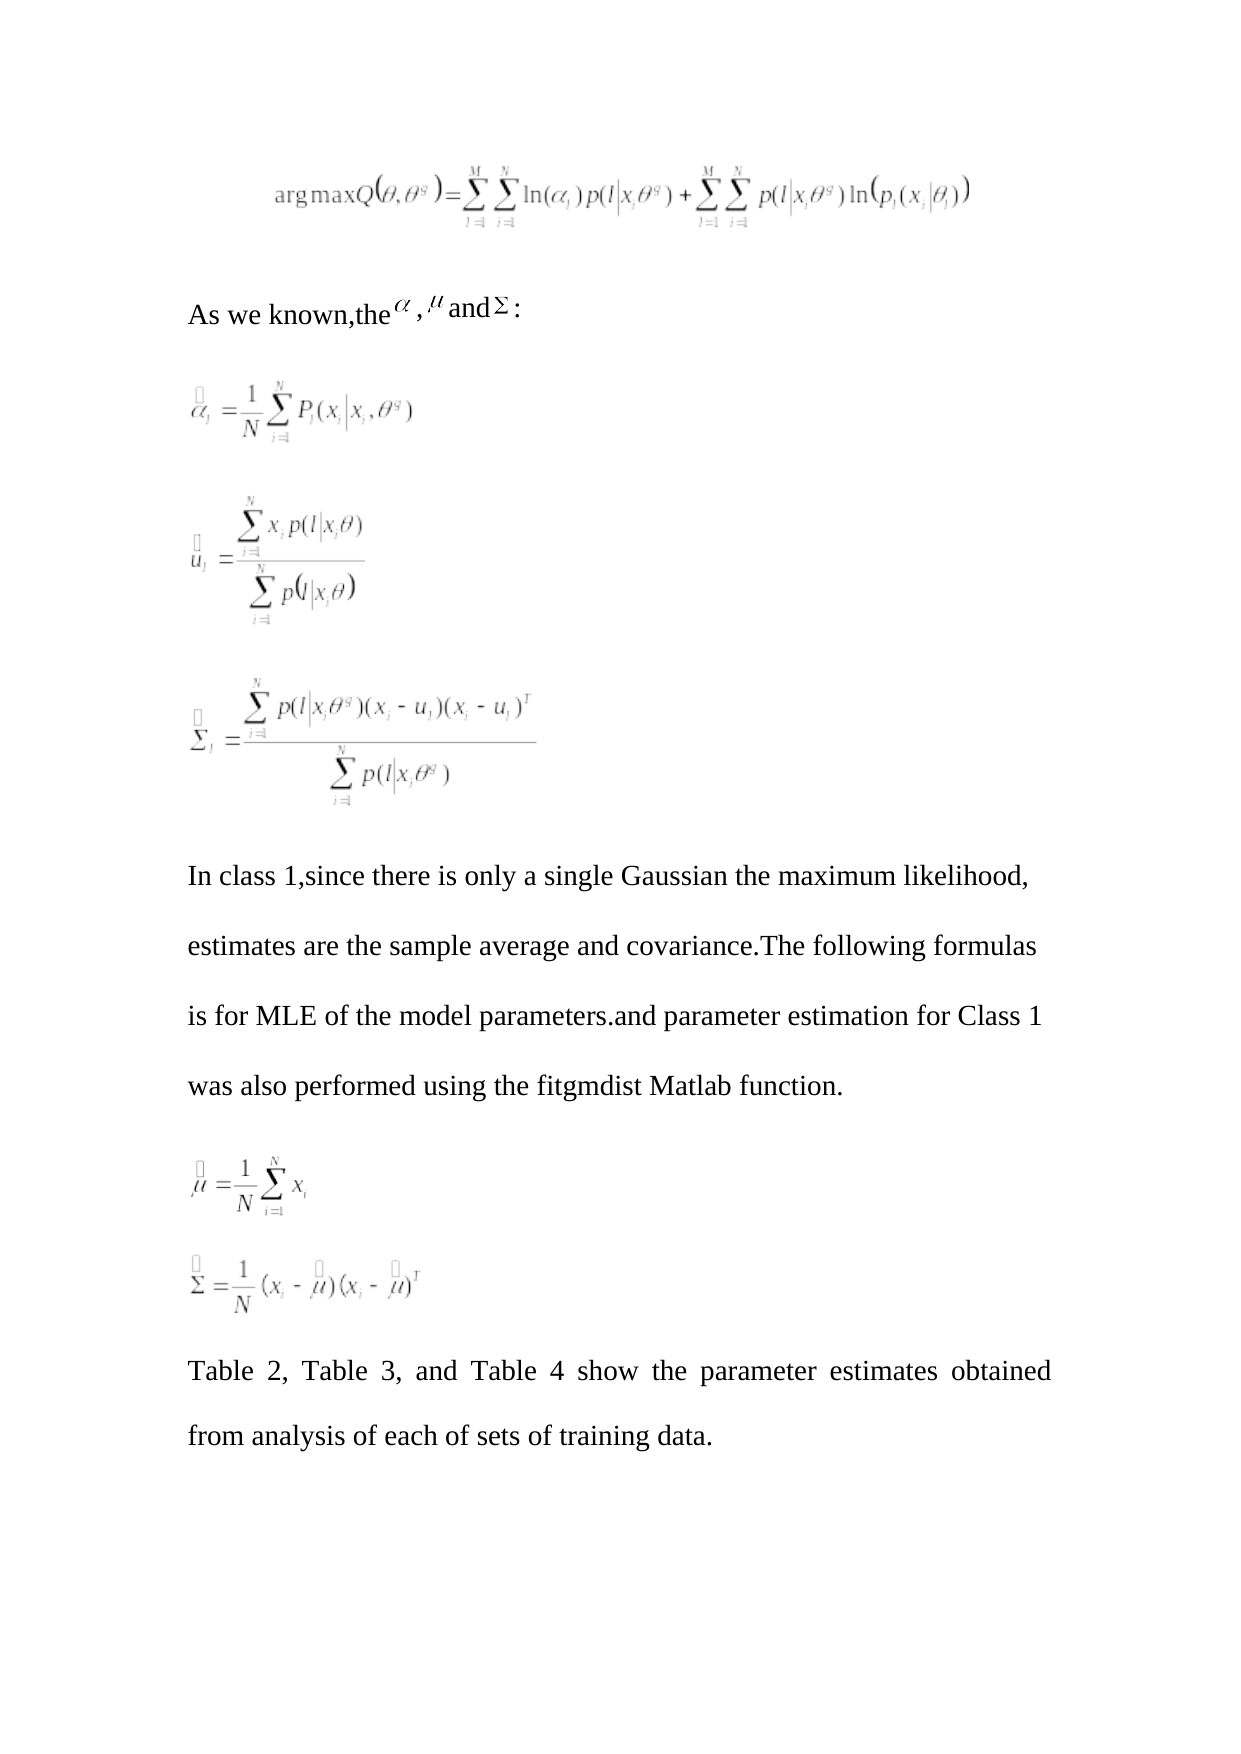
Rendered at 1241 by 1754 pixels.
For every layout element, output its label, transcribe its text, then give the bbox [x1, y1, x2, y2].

text Table 2, Table 3, and Table 4 show the parameter estimates obtained from analysis of each of sets of training data. [187, 1337, 1053, 1467]
text As we known,the,and: [187, 278, 1053, 343]
text In class 1,since there is only a single Gaussian the maximum likelihood, estimates are the sample average and covariance.The following formulas is for MLE of the model parameters.and parameter estimation for Class 1 was also performed using the fitgmdist Matlab function. [187, 842, 1053, 1118]
